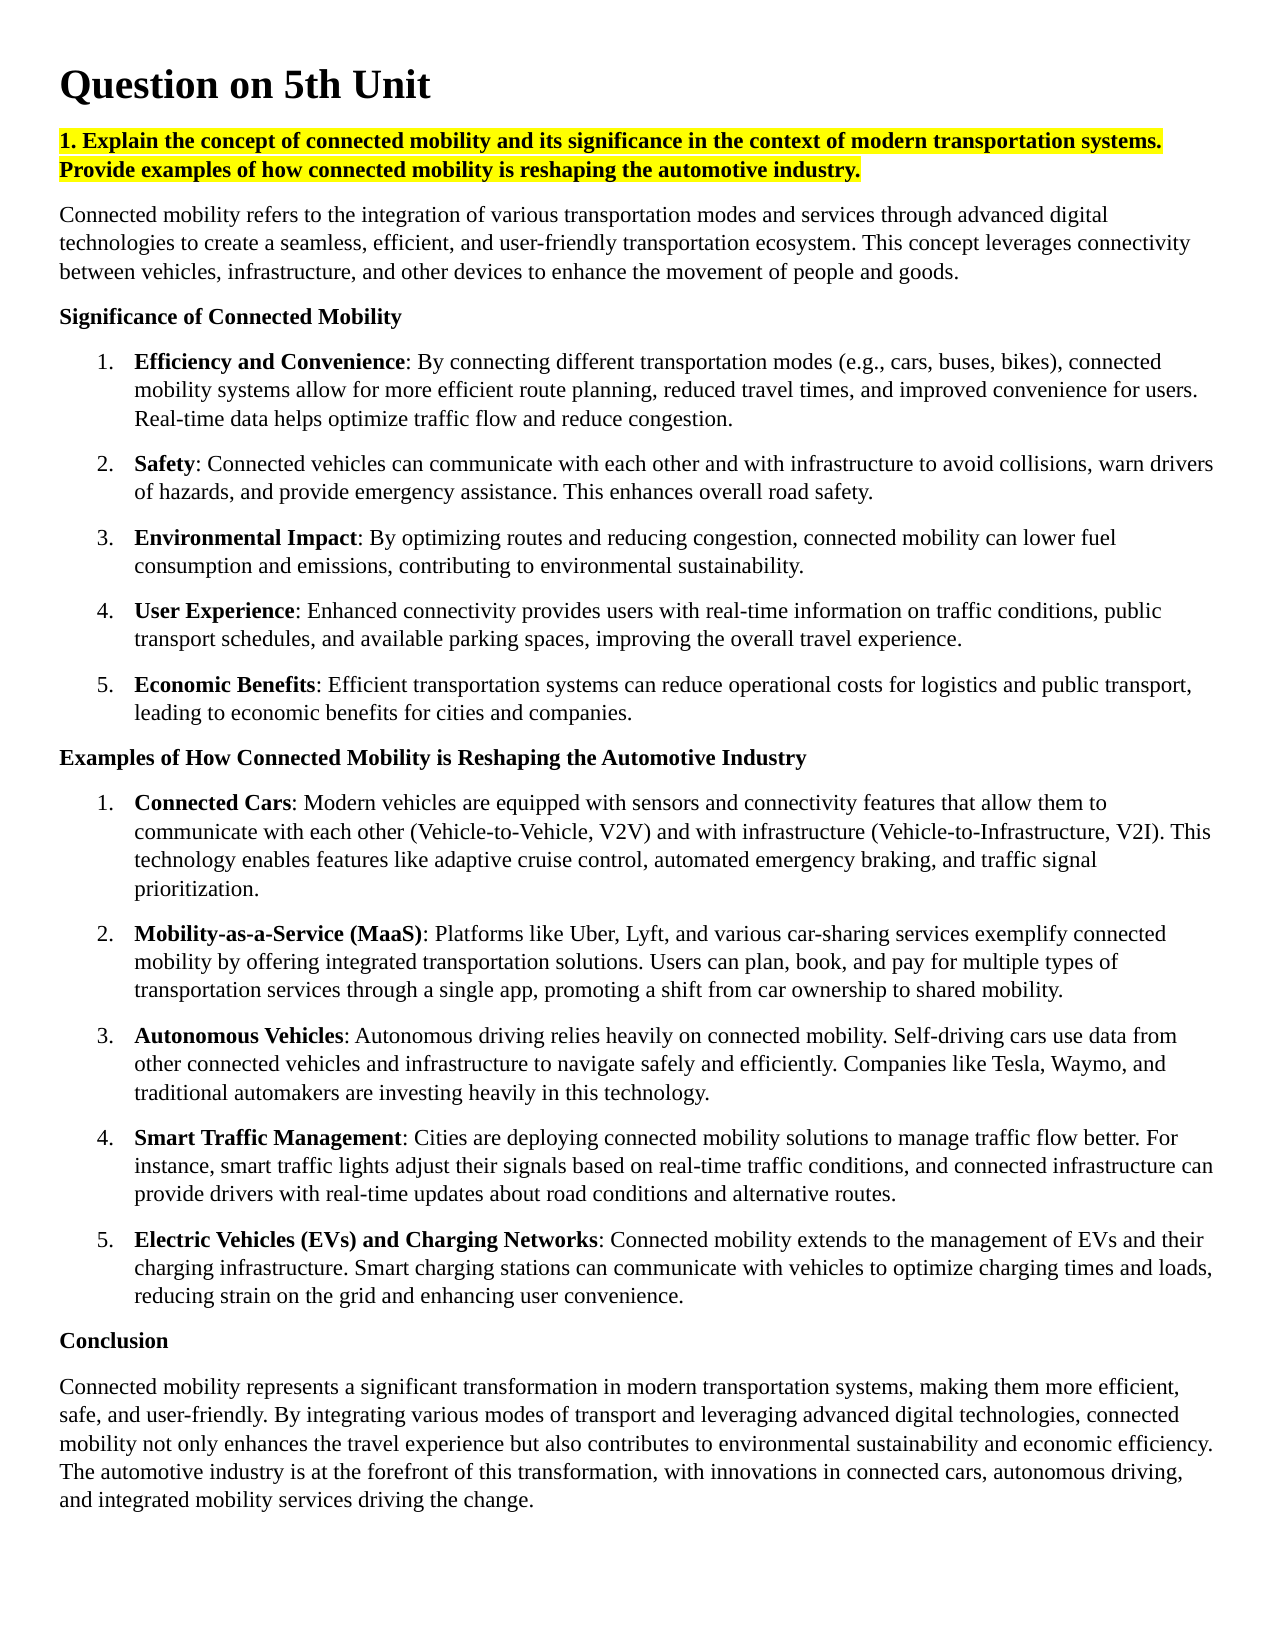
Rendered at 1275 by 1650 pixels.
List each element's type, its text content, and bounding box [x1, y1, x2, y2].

list Electric Vehicles (EVs) and Charging Networks: Connected mobility extends to the management of EVs and their charging infrastructure. Smart charging stations can communicate with vehicles to optimize charging times and loads, reducing strain on the grid and enhancing user convenience. [97, 1226, 1216, 1309]
text Conclusion [59, 1328, 1216, 1354]
list Connected Cars: Modern vehicles are equipped with sensors and connectivity features that allow them to communicate with each other (Vehicle-to-Vehicle, V2V) and with infrastructure (Vehicle-to-Infrastructure, V2I). This technology enables features like adaptive cruise control, automated emergency braking, and traffic signal prioritization. [97, 789, 1216, 901]
list Safety: Connected vehicles can communicate with each other and with infrastructure to avoid collisions, warn drivers of hazards, and provide emergency assistance. This enhances overall road safety. [97, 450, 1216, 505]
list Autonomous Vehicles: Autonomous driving relies heavily on connected mobility. Self-driving cars use data from other connected vehicles and infrastructure to navigate safely and efficiently. Companies like Tesla, Waymo, and traditional automakers are investing heavily in this technology. [97, 1022, 1216, 1105]
list User Experience: Enhanced connectivity provides users with real-time information on traffic conditions, public transport schedules, and available parking spaces, improving the overall travel experience. [97, 597, 1216, 652]
list Efficiency and Convenience: By connecting different transportation modes (e.g., cars, buses, bikes), connected mobility systems allow for more efficient route planning, reduced travel times, and improved convenience for users. Real-time data helps optimize traffic flow and reduce congestion. [97, 348, 1216, 431]
list Environmental Impact: By optimizing routes and reducing congestion, connected mobility can lower fuel consumption and emissions, contributing to environmental sustainability. [97, 523, 1216, 578]
list Smart Traffic Management: Cities are deploying connected mobility solutions to manage traffic flow better. For instance, smart traffic lights adjust their signals based on real-time traffic conditions, and connected infrastructure can provide drivers with real-time updates about road conditions and alternative routes. [97, 1124, 1216, 1207]
list Economic Benefits: Efficient transportation systems can reduce operational costs for logistics and public transport, leading to economic benefits for cities and companies. [97, 671, 1216, 725]
text Question on 5th Unit [59, 59, 1216, 107]
list Mobility-as-a-Service (MaaS): Platforms like Uber, Lyft, and various car-sharing services exemplify connected mobility by offering integrated transportation solutions. Users can plan, book, and pay for multiple types of transportation services through a single app, promoting a shift from car ownership to shared mobility. [97, 920, 1216, 1003]
text Connected mobility refers to the integration of various transportation modes and services through advanced digital technologies to create a seamless, efficient, and user-friendly transportation ecosystem. This concept leverages connectivity between vehicles, infrastructure, and other devices to enhance the movement of people and goods. [59, 201, 1216, 284]
text Examples of How Connected Mobility is Reshaping the Automotive Industry [59, 744, 1216, 771]
text Significance of Connected Mobility [59, 303, 1216, 329]
text Connected mobility represents a significant transformation in modern transportation systems, making them more efficient, safe, and user-friendly. By integrating various modes of transport and leveraging advanced digital technologies, connected mobility not only enhances the travel experience but also contributes to environmental sustainability and economic efficiency. The automotive industry is at the forefront of this transformation, with innovations in connected cars, autonomous driving, and integrated mobility services driving the change. [59, 1373, 1216, 1513]
text 1. Explain the concept of connected mobility and its significance in the context of modern transportation systems. Provide examples of how connected mobility is reshaping the automotive industry. [59, 127, 1216, 182]
